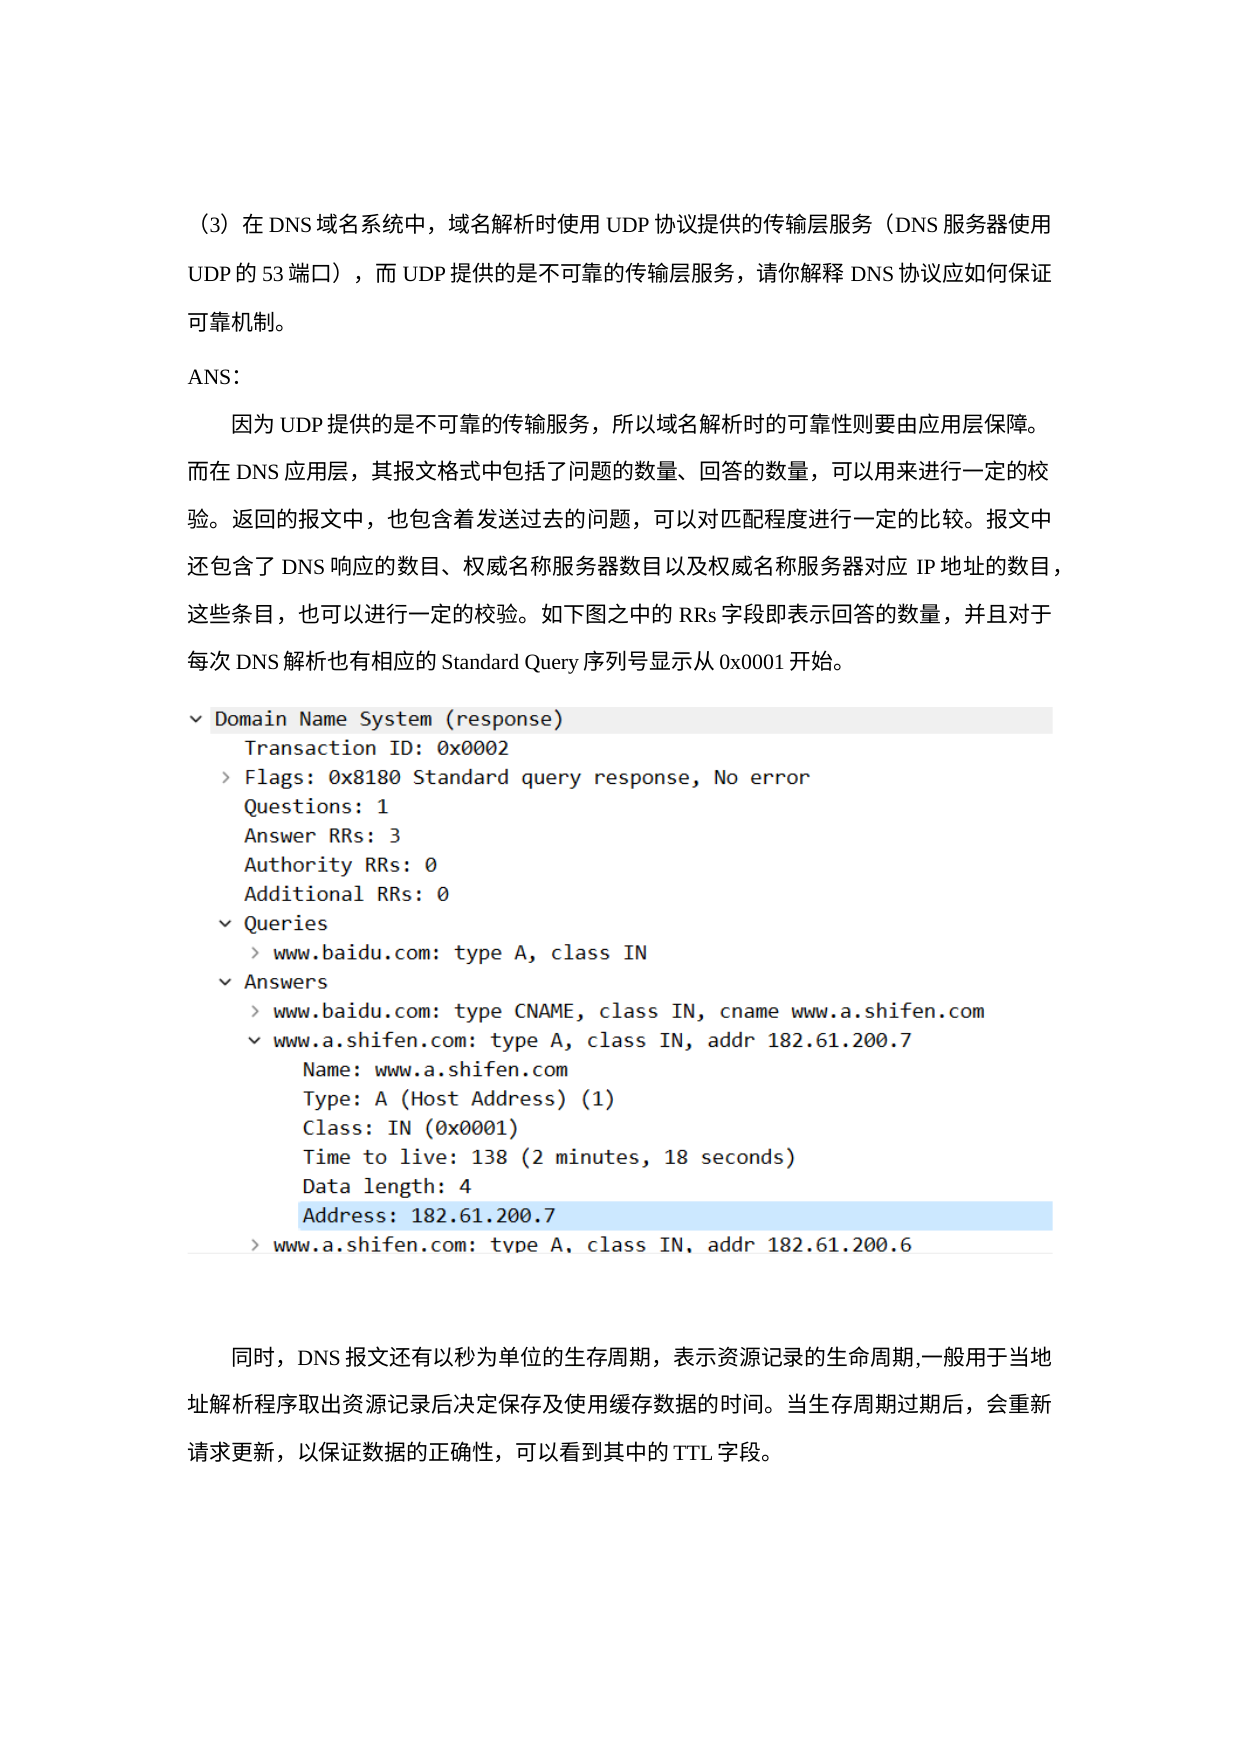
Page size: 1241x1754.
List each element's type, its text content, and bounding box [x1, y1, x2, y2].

text ANS： [187, 353, 1053, 390]
text 因为UDP提供的是不可靠的传输服务，所以域名解析时的可靠性则要由应用层保障。而在DNS应用层，其报文格式中包括了问题的数量、回答的数量，可以用来进行一定的校验。返回的报文中，也包含着发送过去的问题，可以对匹配程度进行一定的比较。报文中还包含了DNS响应的数目、权威名称服务器数目以及权威名称服务器对应IP地址的数目，这些条目，也可以进行一定的校验。如下图之中的RRs字段即表示回答的数量，并且对于每次DNS解析也有相应的Standard Query序列号显示从0x0001开始。 [187, 407, 1053, 676]
text （3）在DNS域名系统中，域名解析时使用UDP协议提供的传输层服务（DNS服务器使用UDP的53端口），而UDP提供的是不可靠的传输层服务，请你解释DNS协议应如何保证可靠机制。 [187, 207, 1053, 337]
text 同时，DNS报文还有以秒为单位的生存周期，表示资源记录的生命周期,一般用于当地址解析程序取出资源记录后决定保存及使用缓存数据的时间。当生存周期过期后，会重新请求更新，以保证数据的正确性，可以看到其中的TTL字段。 [187, 1339, 1053, 1466]
